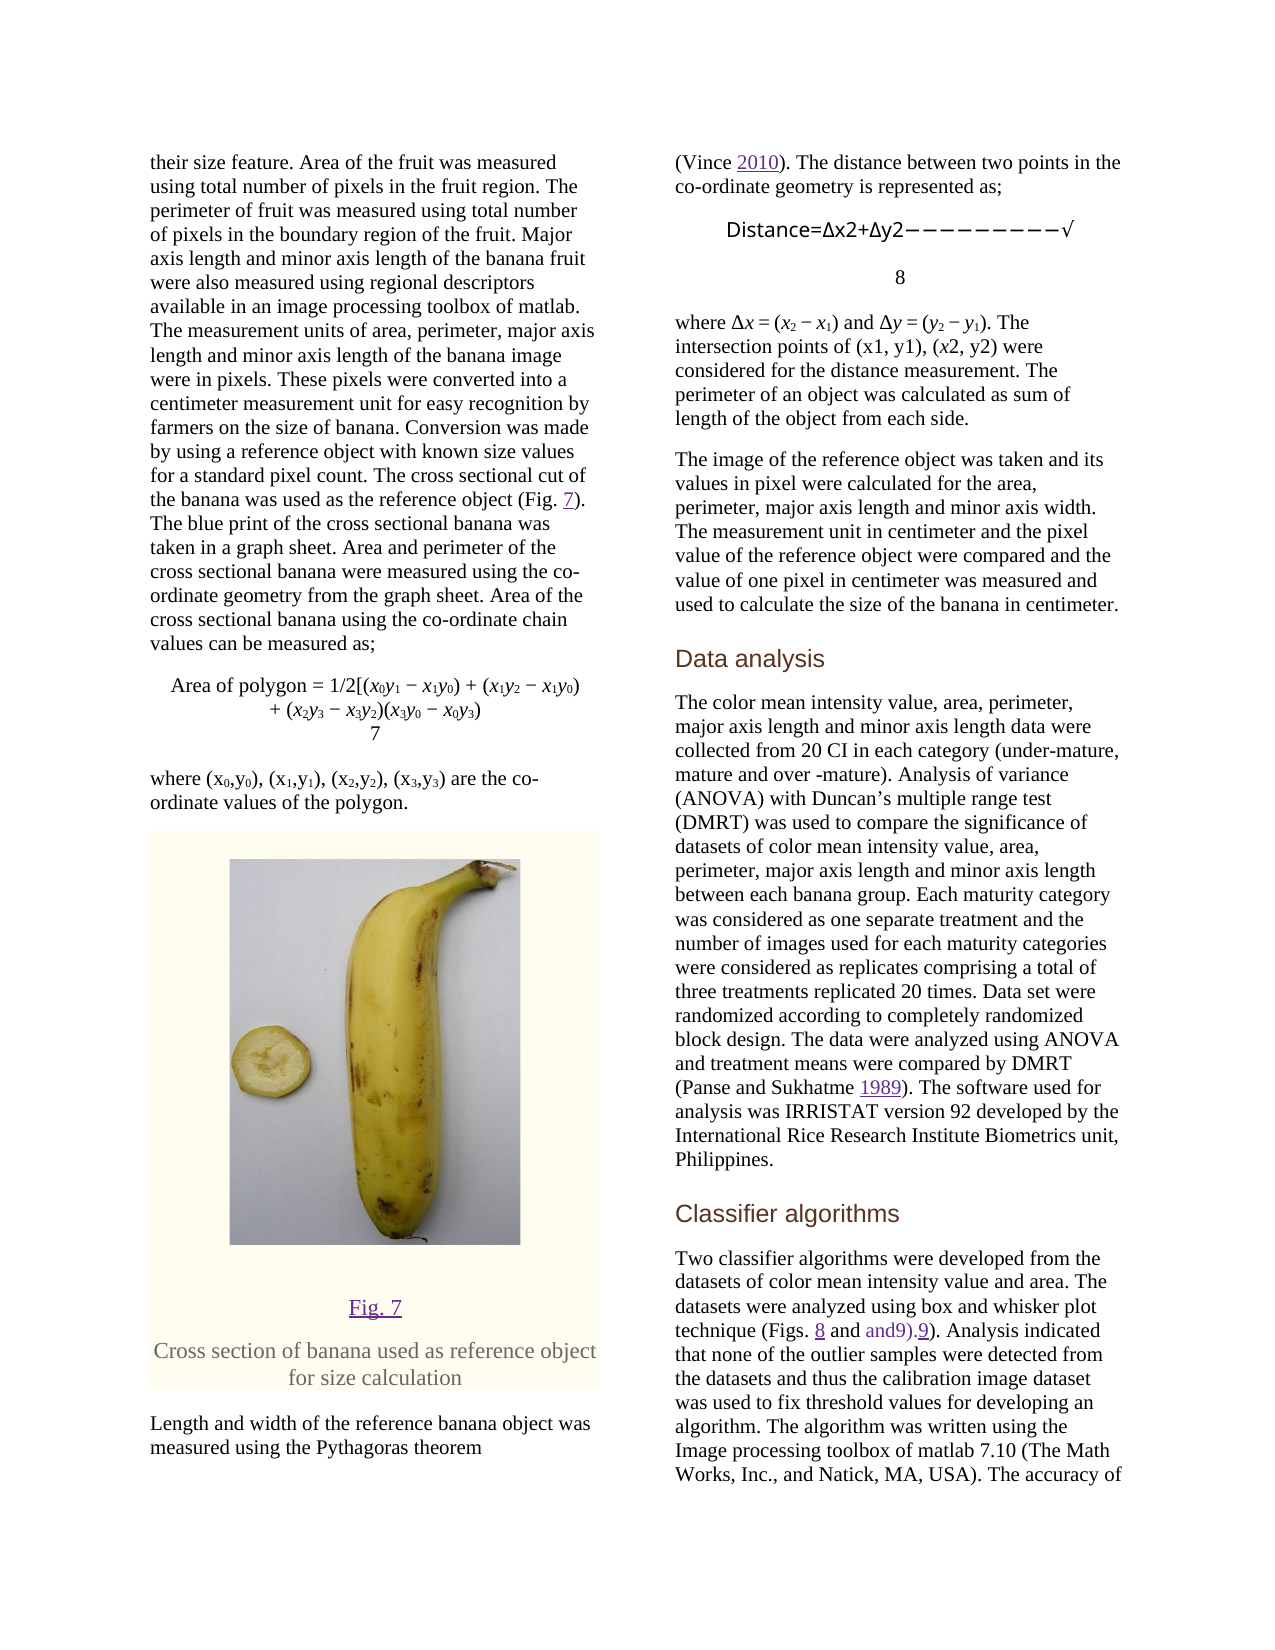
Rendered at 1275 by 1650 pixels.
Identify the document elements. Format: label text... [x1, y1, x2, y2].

text Fig. 7 [150, 1294, 600, 1320]
text 8 [675, 265, 1125, 289]
text where (x0,y0), (x1,y1), (x2,y2), (x3,y3) are the co-ordinate values of the polygon. [150, 766, 600, 814]
text Classifier algorithms [675, 1188, 1125, 1228]
text Data analysis [675, 633, 1125, 673]
text Length and width of the reference banana object was measured using the Pythagoras theorem (Vince 2010). The distance between two points in the co-ordinate geometry is represented as; [150, 1411, 600, 1459]
text Area of polygon = 1/2[(x0y1 − x1y0) + (x1y2 − x1y0) + (x2y3 − x3y2)(x3y0 − x0y3) [150, 673, 600, 721]
picture [229, 859, 521, 1245]
text Length and width of the reference banana object was measured using the Pythagoras theorem (Vince 2010). The distance between two points in the co-ordinate geometry is represented as; [675, 150, 1125, 198]
text where Δx = (x2 − x1) and Δy = (y2 − y1). The intersection points of (x1, y1), (x2, y2) were considered for the distance measurement. The perimeter of an object was calculated as sum of length of the object from each side. [675, 309, 1125, 430]
text The color mean intensity value, area, perimeter, major axis length and minor axis length data were collected from 20 CI in each category (under-mature, mature and over -mature). Analysis of variance (ANOVA) with Duncan’s multiple range test (DMRT) was used to compare the significance of datasets of color mean intensity value, area, perimeter, major axis length and minor axis length between each banana group. Each maturity category was considered as one separate treatment and the number of images used for each maturity categories were considered as replicates comprising a total of three treatments replicated 20 times. Data set were randomized according to completely randomized block design. The data were analyzed using ANOVA and treatment means were compared by DMRT (Panse and Sukhatme 1989). The software used for analysis was IRRISTAT version 92 developed by the International Rice Research Institute Biometrics unit, Philippines. [675, 690, 1125, 1171]
text 7 [150, 721, 600, 745]
text The image of the reference object was taken and its values in pixel were calculated for the area, perimeter, major axis length and minor axis width. The measurement unit in centimeter and the pixel value of the reference object were compared and the value of one pixel in centimeter was measured and used to calculate the size of the banana in centimeter. [675, 447, 1125, 616]
text Cross section of banana used as reference object for size calculation [150, 1337, 600, 1390]
text Distance=Δx2+Δy2−−−−−−−−−√ [675, 215, 1125, 244]
